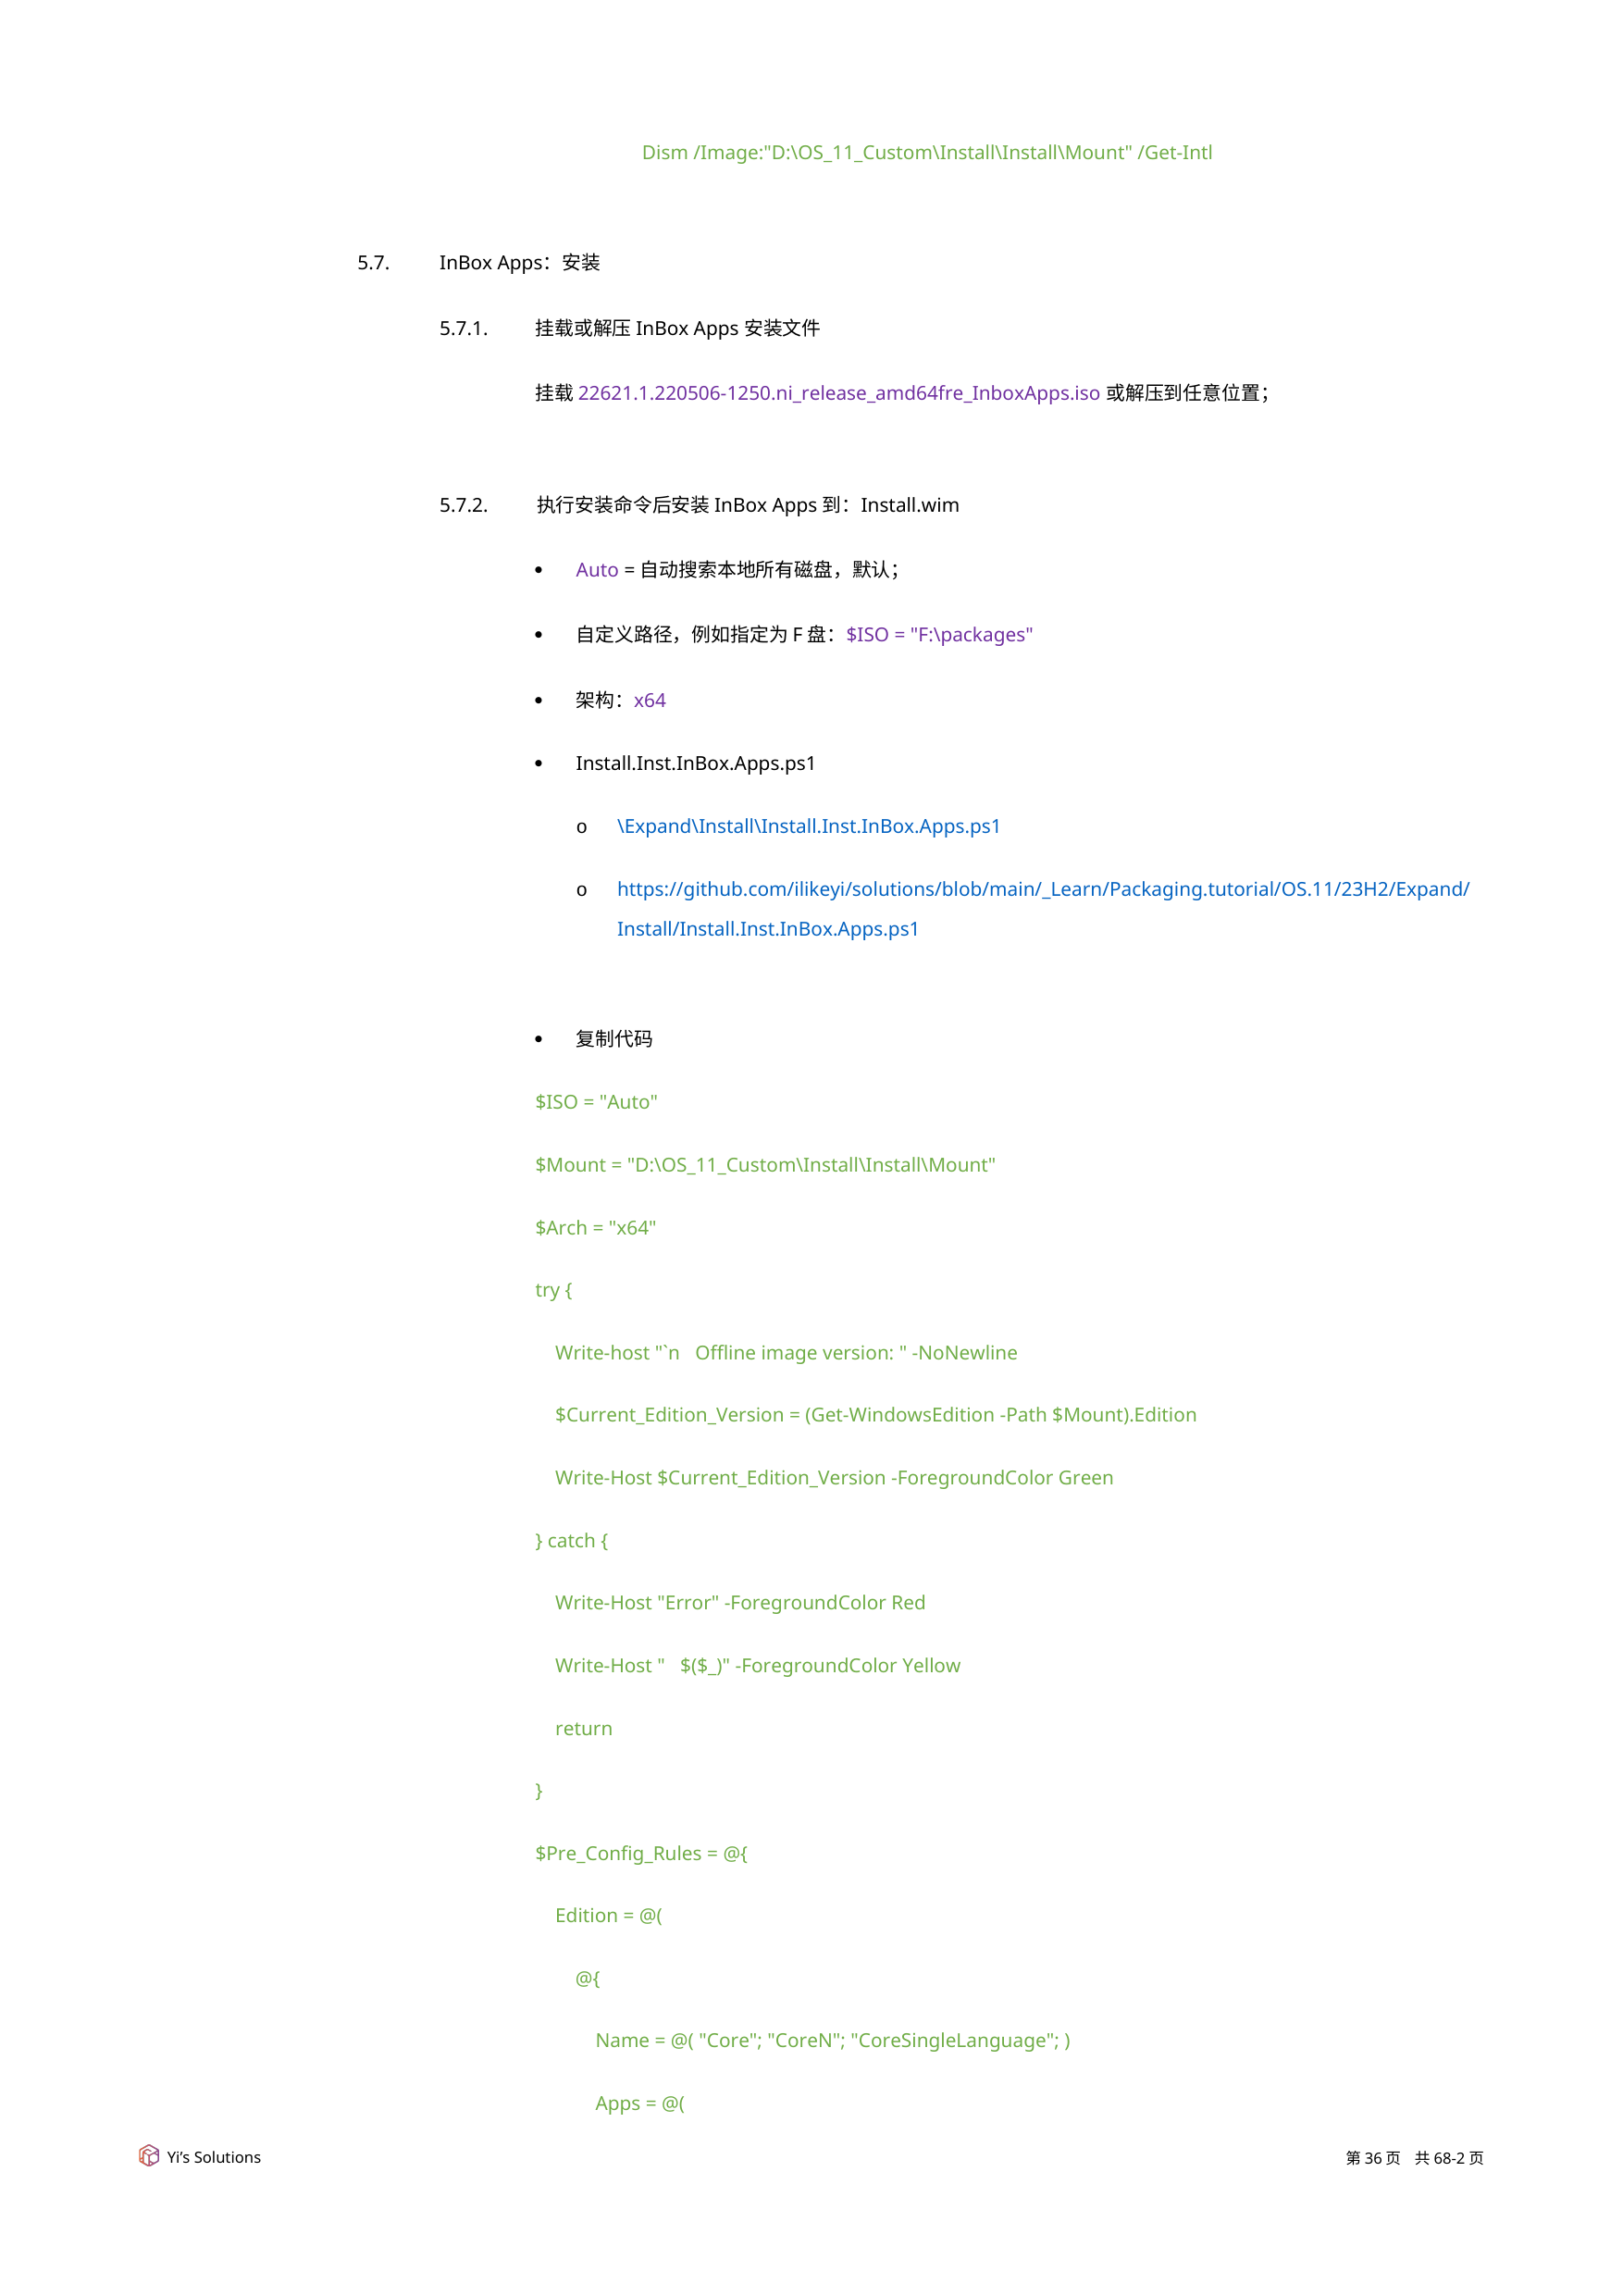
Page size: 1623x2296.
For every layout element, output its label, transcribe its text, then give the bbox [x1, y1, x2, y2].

subtitle 挂载或解压 InBox Apps 安装文件 [440, 313, 1484, 341]
list 复制代码 [535, 1024, 1484, 1051]
list \Expand\Install\Install.Inst.InBox.Apps.ps1 [576, 813, 1484, 839]
text Name = @( "Core"; "CoreN"; "CoreSingleLanguage"; ) [535, 2028, 1484, 2054]
text $ISO = "Auto" [535, 1089, 1484, 1115]
text 挂载 22621.1.220506-1250.ni_release_amd64fre_InboxApps.iso 或解压到任意位置； [535, 378, 1484, 406]
text Write-Host $Current_Edition_Version -ForegroundColor Green [535, 1464, 1484, 1491]
text return [535, 1715, 1484, 1741]
list https://github.com/ilikeyi/solutions/blob/main/_Learn/Packaging.tutorial/OS.11/23H2/Expand/Install/Install.Inst.InBox.Apps.ps1 [576, 875, 1484, 941]
text Write-Host "Error" -ForegroundColor Red [535, 1589, 1484, 1616]
text Apps = @( [535, 2090, 1484, 2116]
list Install.Inst.InBox.Apps.ps1 [535, 751, 1484, 776]
subtitle InBox Apps：安装 [357, 248, 1484, 276]
text Write-host "`n Offline image version: " -NoNewline [535, 1339, 1484, 1365]
text $Pre_Config_Rules = @{ [535, 1840, 1484, 1866]
text Edition = @( [535, 1902, 1484, 1929]
text } catch { [535, 1527, 1484, 1553]
list Auto = 自动搜索本地所有磁盘，默认； [535, 554, 1484, 582]
text $Mount = "D:\OS_11_Custom\Install\Install\Mount" [535, 1151, 1484, 1178]
text $Current_Edition_Version = (Get-WindowsEdition -Path $Mount).Edition [535, 1401, 1484, 1428]
text } [535, 1777, 1484, 1804]
text Dism /Image:"D:\OS_11_Custom\Install\Install\Mount" /Get-Intl [642, 139, 1484, 165]
list 架构：x64 [535, 685, 1484, 713]
text Write-Host " $($_)" -ForegroundColor Yellow [535, 1652, 1484, 1678]
text @{ [535, 1965, 1484, 1991]
subtitle 执行安装命令后安装 InBox Apps 到：Install.wim [440, 490, 1484, 517]
text try { [535, 1276, 1484, 1303]
text $Arch = "x64" [535, 1214, 1484, 1240]
picture [139, 2144, 159, 2166]
list 自定义路径，例如指定为 F 盘：$ISO = "F:\packages" [535, 620, 1484, 648]
